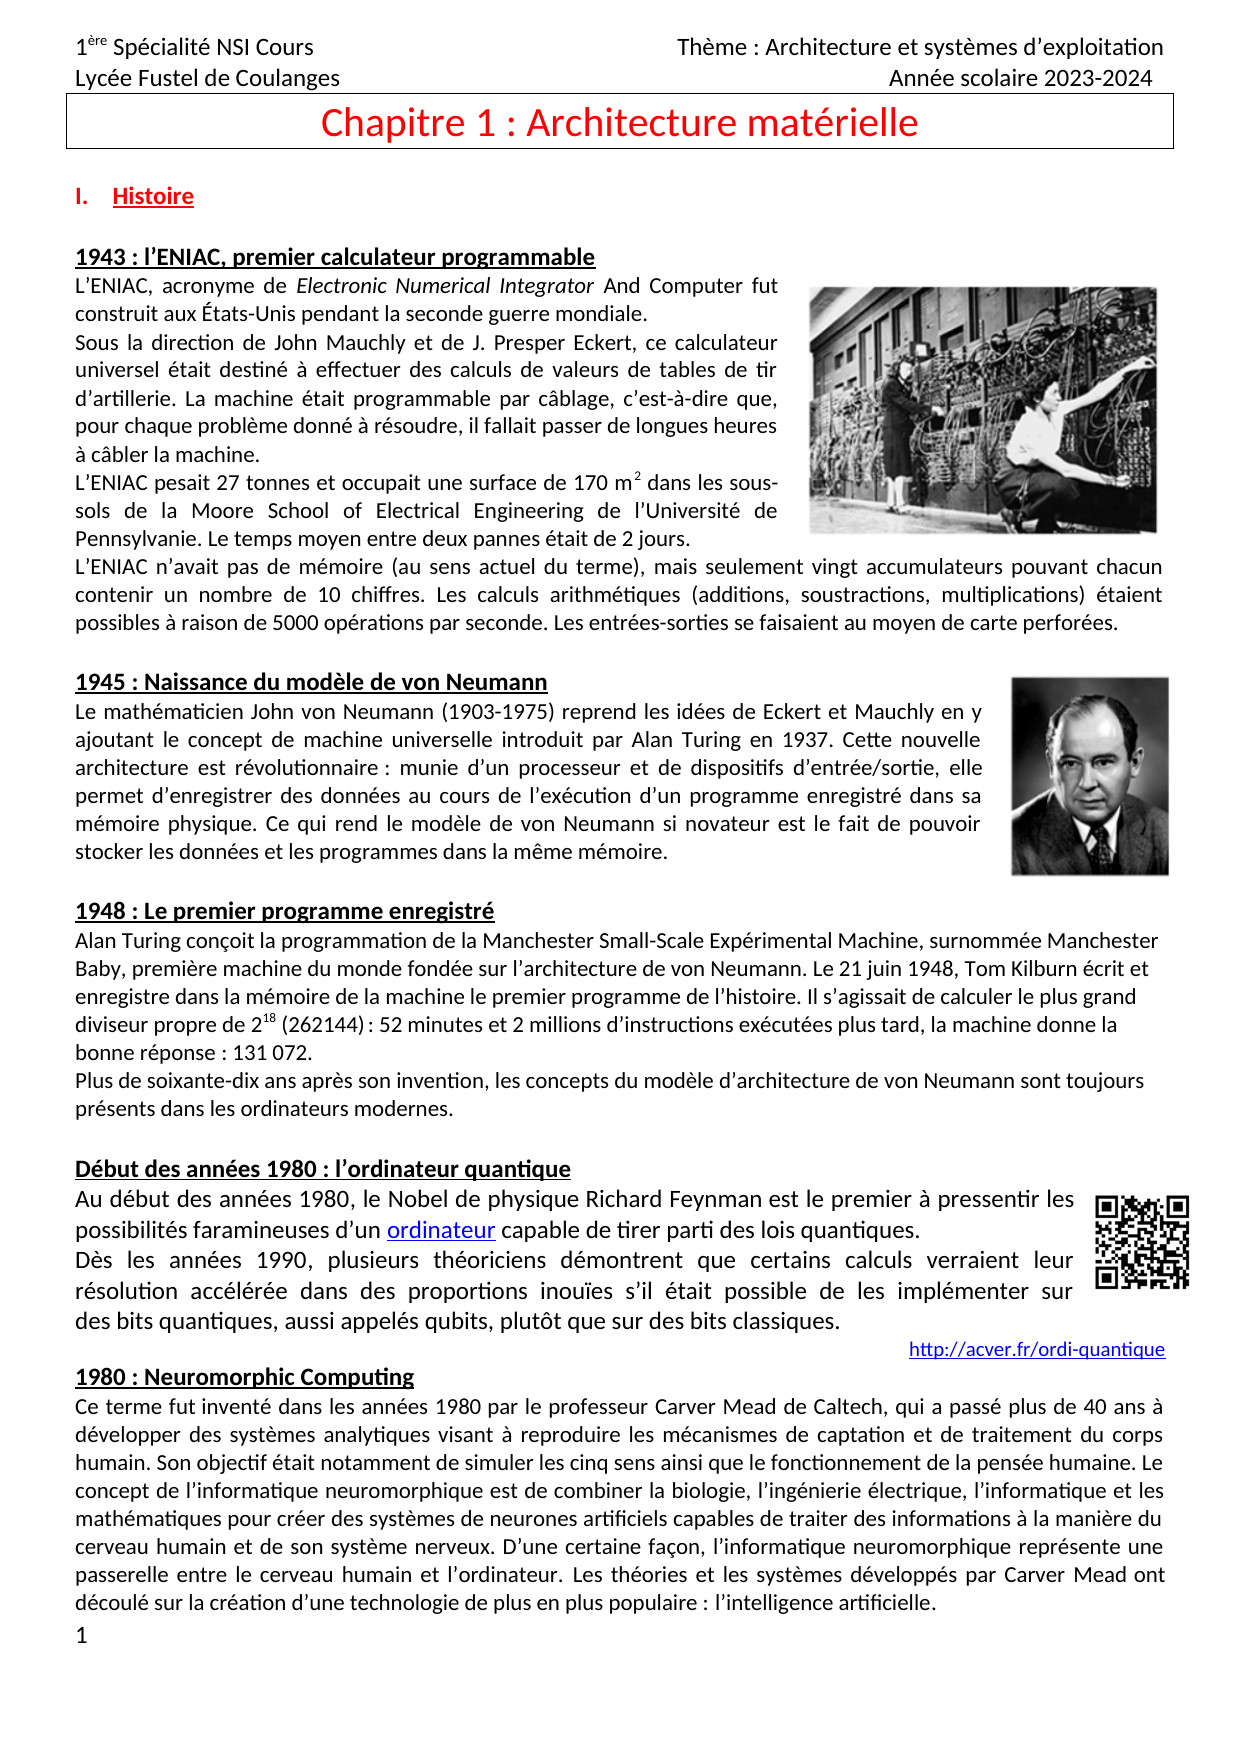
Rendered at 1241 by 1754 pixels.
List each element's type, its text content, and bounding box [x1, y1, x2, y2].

text L’ENIAC, acronyme de Electronic Numerical Integrator And Computer fut construit aux États-Unis pendant la seconde guerre mondiale. [75, 272, 1165, 328]
list Histoire [75, 180, 1165, 211]
text L’ENIAC pesait 27 tonnes et occupait une surface de 170 m2 dans les sous-sols de la Moore School of Electrical Engineering de l’Université de Pennsylvanie. Le temps moyen entre deux pannes était de 2 jours. [75, 468, 1165, 552]
text Plus de soixante-dix ans après son invention, les concepts du modèle d’architecture de von Neumann sont toujours présents dans les ordinateurs modernes. [75, 1066, 1165, 1122]
picture [1002, 667, 1178, 886]
text 1943 : l’ENIAC, premier calculateur programmable [75, 241, 1165, 272]
picture [797, 273, 1171, 540]
text Chapitre 1 : Architecture matérielle [67, 94, 1173, 148]
text 1980 : Neuromorphic Computing [75, 1361, 1165, 1392]
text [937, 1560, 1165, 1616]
text 1945 : Naissance du modèle de von Neumann [75, 666, 1165, 697]
text Au début des années 1980, le Nobel de physique Richard Feynman est le premier à pressentir les possibilités faramineuses d’un ordinateur capable de tirer parti des lois quantiques. [75, 1183, 1165, 1244]
text Alan Turing conçoit la programmation de la Manchester Small-Scale Expérimental Machine, surnommée Manchester Baby, première machine du monde fondée sur l’architecture de von Neumann. Le 21 juin 1948, Tom Kilburn écrit et enregistre dans la mémoire de la machine le premier programme de l’histoire. Il s’agissait de calculer le plus grand diviseur propre de 218 (262144) : 52 minutes et 2 millions d’instructions exécutées plus tard, la machine donne la bonne réponse : 131 072. [75, 926, 1165, 1066]
text 1948 : Le premier programme enregistré [75, 896, 1165, 926]
text Dès les années 1990, plusieurs théoriciens démontrent que certains calculs verraient leur résolution accélérée dans des proportions inouïes s’il était possible de les implémenter sur des bits quantiques, aussi appelés qubits, plutôt que sur des bits classiques. [75, 1244, 1165, 1336]
text Le mathématicien John von Neumann (1903-1975) reprend les idées de Eckert et Mauchly en y ajoutant le concept de machine universelle introduit par Alan Turing en 1937. Cette nouvelle architecture est révolutionnaire : munie d’un processeur et de dispositifs d’entrée/sortie, elle permet d’enregistrer des données au cours de l’exécution d’un programme enregistré dans sa mémoire physique. Ce qui rend le modèle de von Neumann si novateur est le fait de pouvoir stocker les données et les programmes dans la même mémoire. [75, 697, 1002, 865]
picture [1093, 1193, 1191, 1291]
text Sous la direction de John Mauchly et de J. Presper Eckert, ce calculateur universel était destiné à effectuer des calculs de valeurs de tables de tir d’artillerie. La machine était programmable par câblage, c’est-à-dire que, pour chaque problème donné à résoudre, il fallait passer de longues heures à câbler la machine. [75, 328, 797, 468]
text Début des années 1980 : l’ordinateur quantique [75, 1153, 1165, 1183]
text L’ENIAC n’avait pas de mémoire (au sens actuel du terme), mais seulement vingt accumulateurs pouvant chacun contenir un nombre de 10 chiffres. Les calculs arithmétiques (additions, soustractions, multiplications) étaient possibles à raison de 5000 opérations par seconde. Les entrées-sorties se faisaient au moyen de carte perforées. [75, 552, 1165, 636]
text http://acver.fr/ordi-quantique [164, 1336, 1165, 1361]
